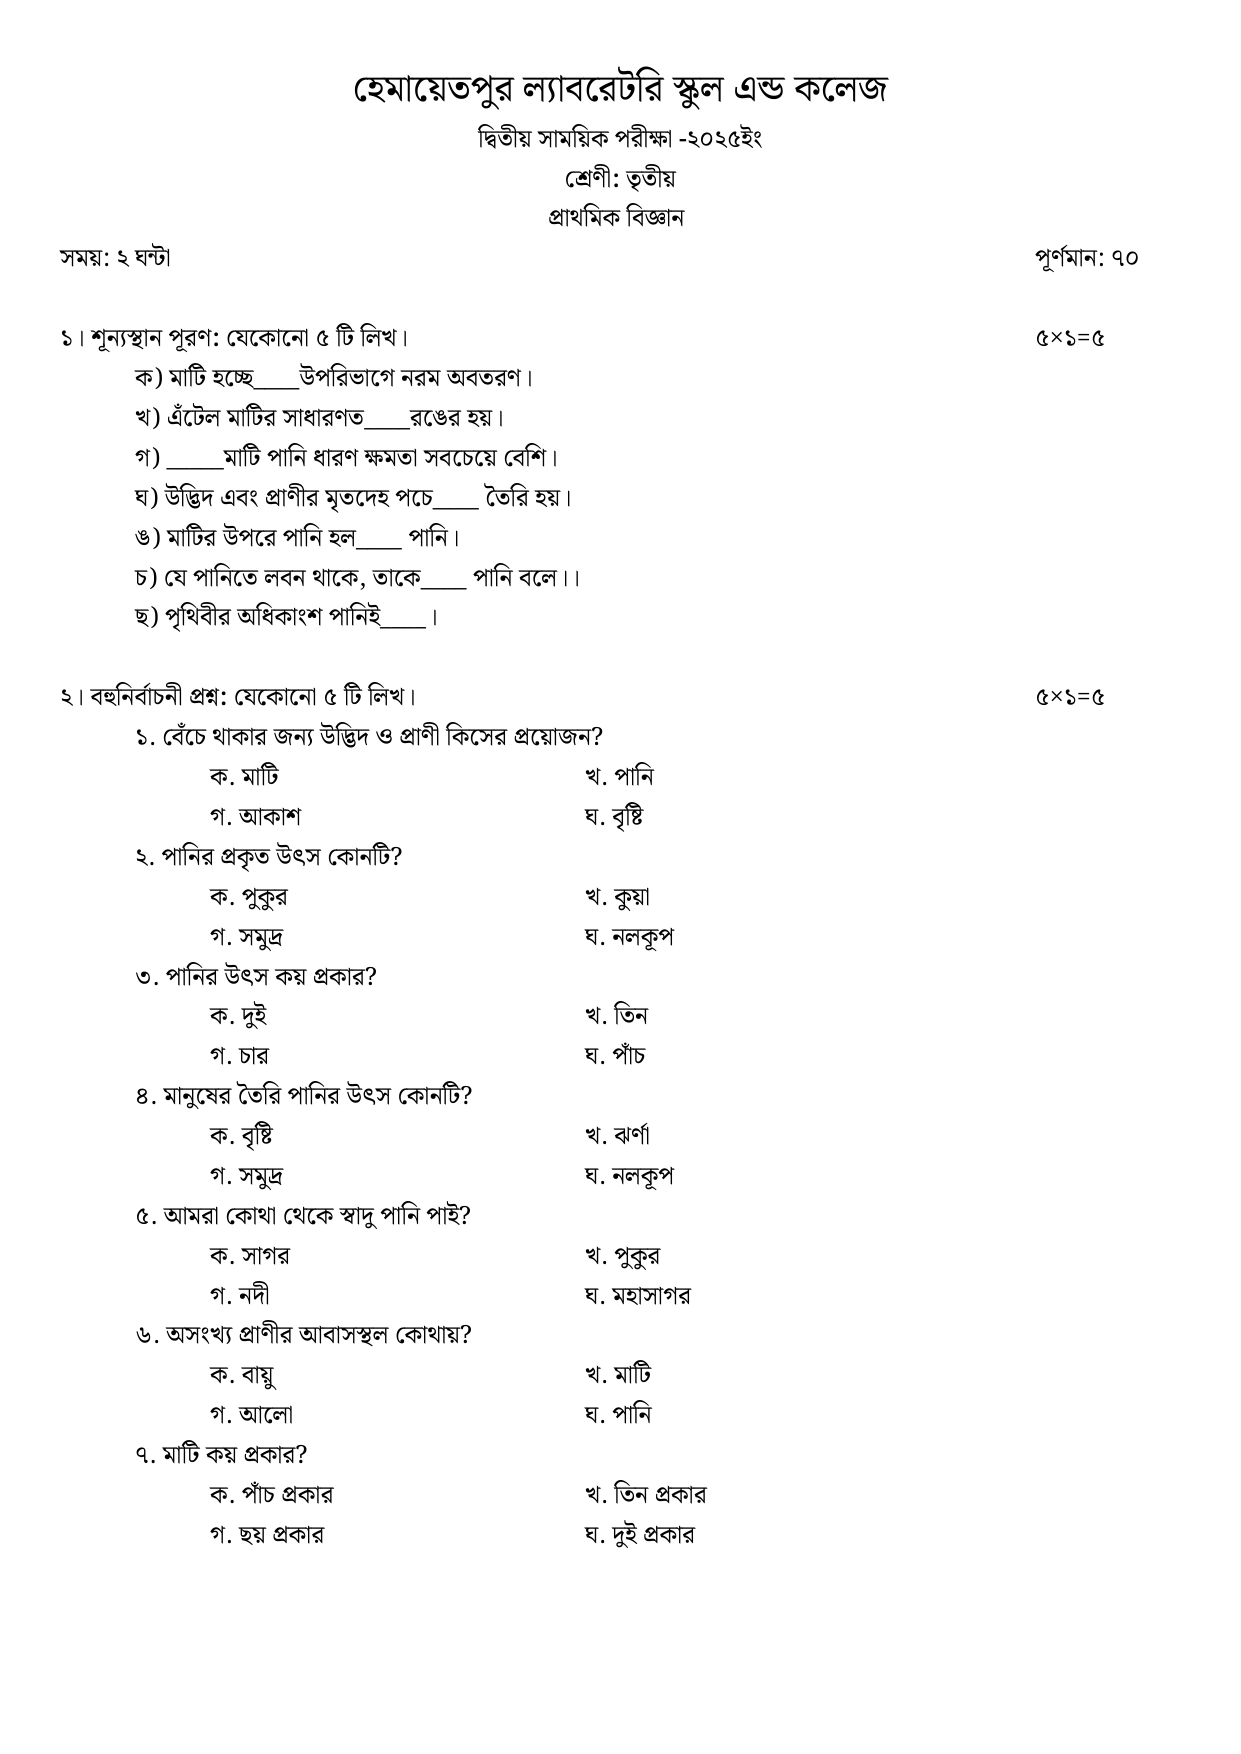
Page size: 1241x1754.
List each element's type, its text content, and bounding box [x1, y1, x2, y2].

text গ. ছয় প্রকার ঘ. দুই প্রকার [135, 1516, 1180, 1556]
text ছ) পৃথিবীর অধিকাংশ পানিই____। [60, 598, 1180, 638]
text ৩. পানির উৎস কয় প্রকার? [135, 958, 1180, 997]
text ঘ) উদ্ভিদ এবং প্রাণীর মৃতদেহ পচে____ তৈরি হয়। [60, 479, 1180, 519]
text গ. আলো ঘ. পানি [135, 1396, 1180, 1436]
text সময়: ২ ঘন্টা পূর্ণমান: ৭০ [60, 239, 1180, 279]
text ক. মাটি খ. পানি [135, 758, 1180, 798]
text গ. সমুদ্র ঘ. নলকূপ [135, 1157, 1180, 1197]
text ৬. অসংখ্য প্রাণীর আবাসস্থল কোথায়? [135, 1317, 1180, 1357]
text ক. সাগর খ. পুকুর [135, 1237, 1180, 1277]
text ২. পানির প্রকৃত উৎস কোনটি? [135, 838, 1180, 878]
text প্রাথমিক বিজ্ঞান [360, 199, 1180, 239]
text ক. পুকুর খ. কুয়া [135, 878, 1180, 918]
text গ. সমুদ্র ঘ. নলকূপ [135, 918, 1180, 958]
text ৭. মাটি কয় প্রকার? [135, 1436, 1180, 1476]
text ক. বায়ু খ. মাটি [135, 1357, 1180, 1396]
text গ. আকাশ ঘ. বৃষ্টি [135, 798, 1180, 838]
text গ) _____মাটি পানি ধারণ ক্ষমতা সবচেয়ে বেশি। [60, 439, 1180, 479]
text ১। শূন্যস্থান পূরণ: যেকোনো ৫ টি লিখ। ৫×১=৫ [60, 319, 1180, 359]
text হেমায়েতপুর ল্যাবরেটরি স্কুল এন্ড কলেজ [60, 60, 1180, 120]
text খ) এঁটেল মাটির সাধারণত____রঙের হয়। [60, 399, 1180, 439]
text গ. চার ঘ. পাঁচ [135, 1037, 1180, 1077]
text ৪. মানুষের তৈরি পানির উৎস কোনটি? [135, 1077, 1180, 1117]
text দ্বিতীয় সাময়িক পরীক্ষা -২০২৫ইং [60, 120, 1180, 160]
text ২। বহুনির্বাচনী প্রশ্ন: যেকোনো ৫ টি লিখ। ৫×১=৫ [60, 678, 1180, 718]
text ক. পাঁচ প্রকার খ. তিন প্রকার [135, 1476, 1180, 1516]
text ঙ) মাটির উপরে পানি হল____ পানি। [60, 519, 1180, 559]
text ক. দুই খ. তিন [135, 997, 1180, 1037]
text শ্রেণী: তৃতীয় [60, 160, 1180, 199]
text ক. বৃষ্টি খ. ঝর্ণা [135, 1117, 1180, 1157]
text ১. বেঁচে থাকার জন্য উদ্ভিদ ও প্রাণী কিসের প্রয়োজন? [135, 718, 1180, 758]
text ক) মাটি হচ্ছে____উপরিভাগে নরম অবতরণ। [60, 359, 1180, 399]
text চ) যে পানিতে লবন থাকে, তাকে____ পানি বলে।। [60, 559, 1180, 598]
text ৫. আমরা কোথা থেকে স্বাদু পানি পাই? [135, 1197, 1180, 1237]
text গ. নদী ঘ. মহাসাগর [135, 1277, 1180, 1317]
